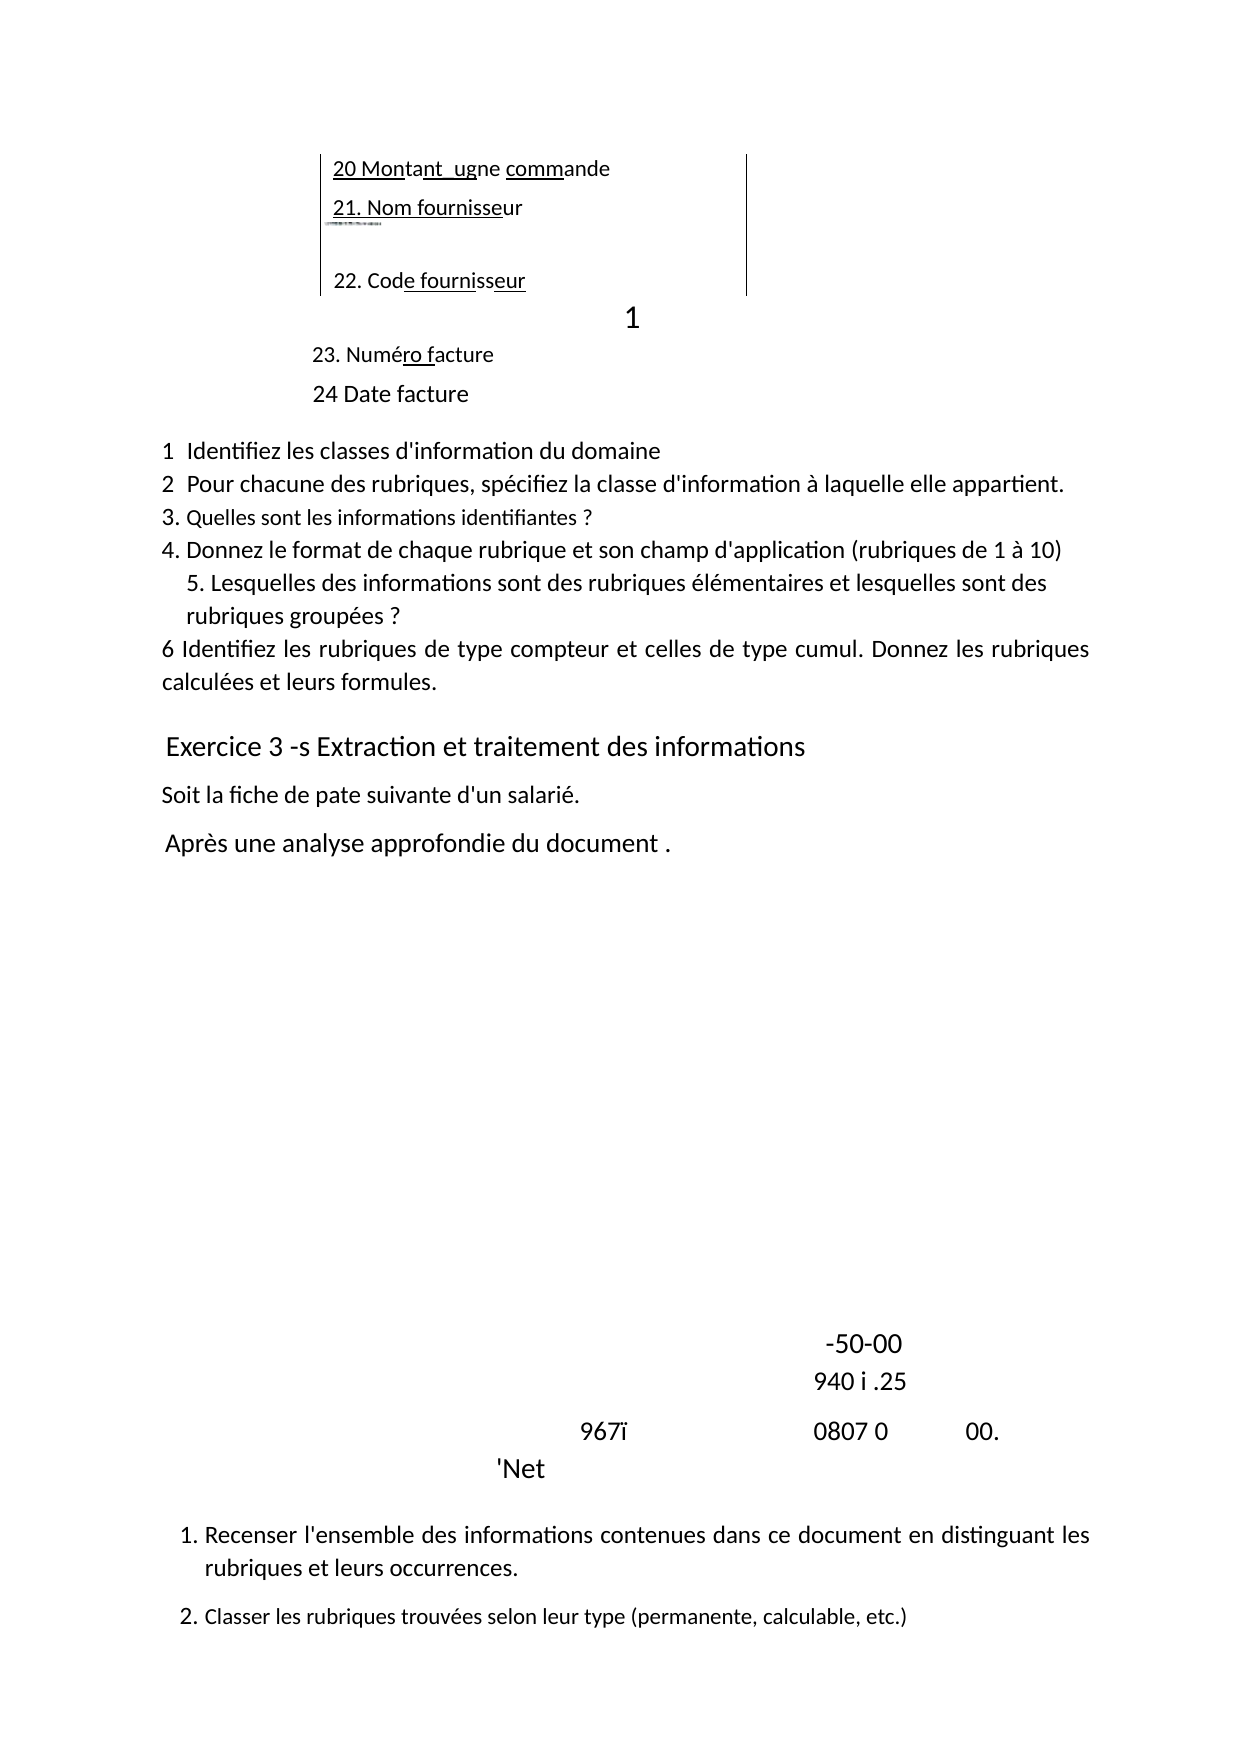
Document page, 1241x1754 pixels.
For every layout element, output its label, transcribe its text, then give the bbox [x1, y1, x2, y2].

subtitle -50-00 [825, 1326, 1091, 1361]
list Classer les rubriques trouvées selon leur type (permanente, calculable, etc.) [179, 1600, 1091, 1631]
text 24 Date facture [312, 378, 1091, 409]
text Soit la fiche de pate suivante d'un salarié. [161, 779, 1091, 810]
list Quelles sont les informations identifiantes ? [161, 501, 1077, 532]
text Après une analyse approfondie du document . [165, 826, 1091, 859]
text 23. Numéro facture [312, 340, 1085, 368]
picture [324, 222, 382, 226]
text 1 [173, 296, 1091, 337]
list Donnez le format de chaque rubrique et son champ d'application (rubriques de 1 à 10) 5. Lesquelles des informations sont des rubriques élémentaires et lesquelles sont des rubriques groupées ? [161, 534, 1077, 631]
table_cell 22. Code fournisseur [321, 223, 746, 296]
text 967ï 0807 0 00. [150, 1414, 1091, 1447]
list Identifiez les classes d'information du domaine [161, 435, 1091, 465]
subtitle Exercice 3 -s Extraction et traitement des informations [166, 728, 1091, 764]
list Pour chacune des rubriques, spécifiez la classe d'information à laquelle elle appartient. [161, 468, 1091, 498]
list Recenser l'ensemble des informations contenues dans ce document en distinguant les rubriques et leurs occurrences. [179, 1519, 1091, 1583]
text 940 i .25 [813, 1364, 1091, 1397]
text 6 Identifiez les rubriques de type compteur et celles de type cumul. Donnez les rubriques calculées et leurs formules. [161, 633, 1091, 697]
subtitle 'Net [496, 1450, 1091, 1486]
